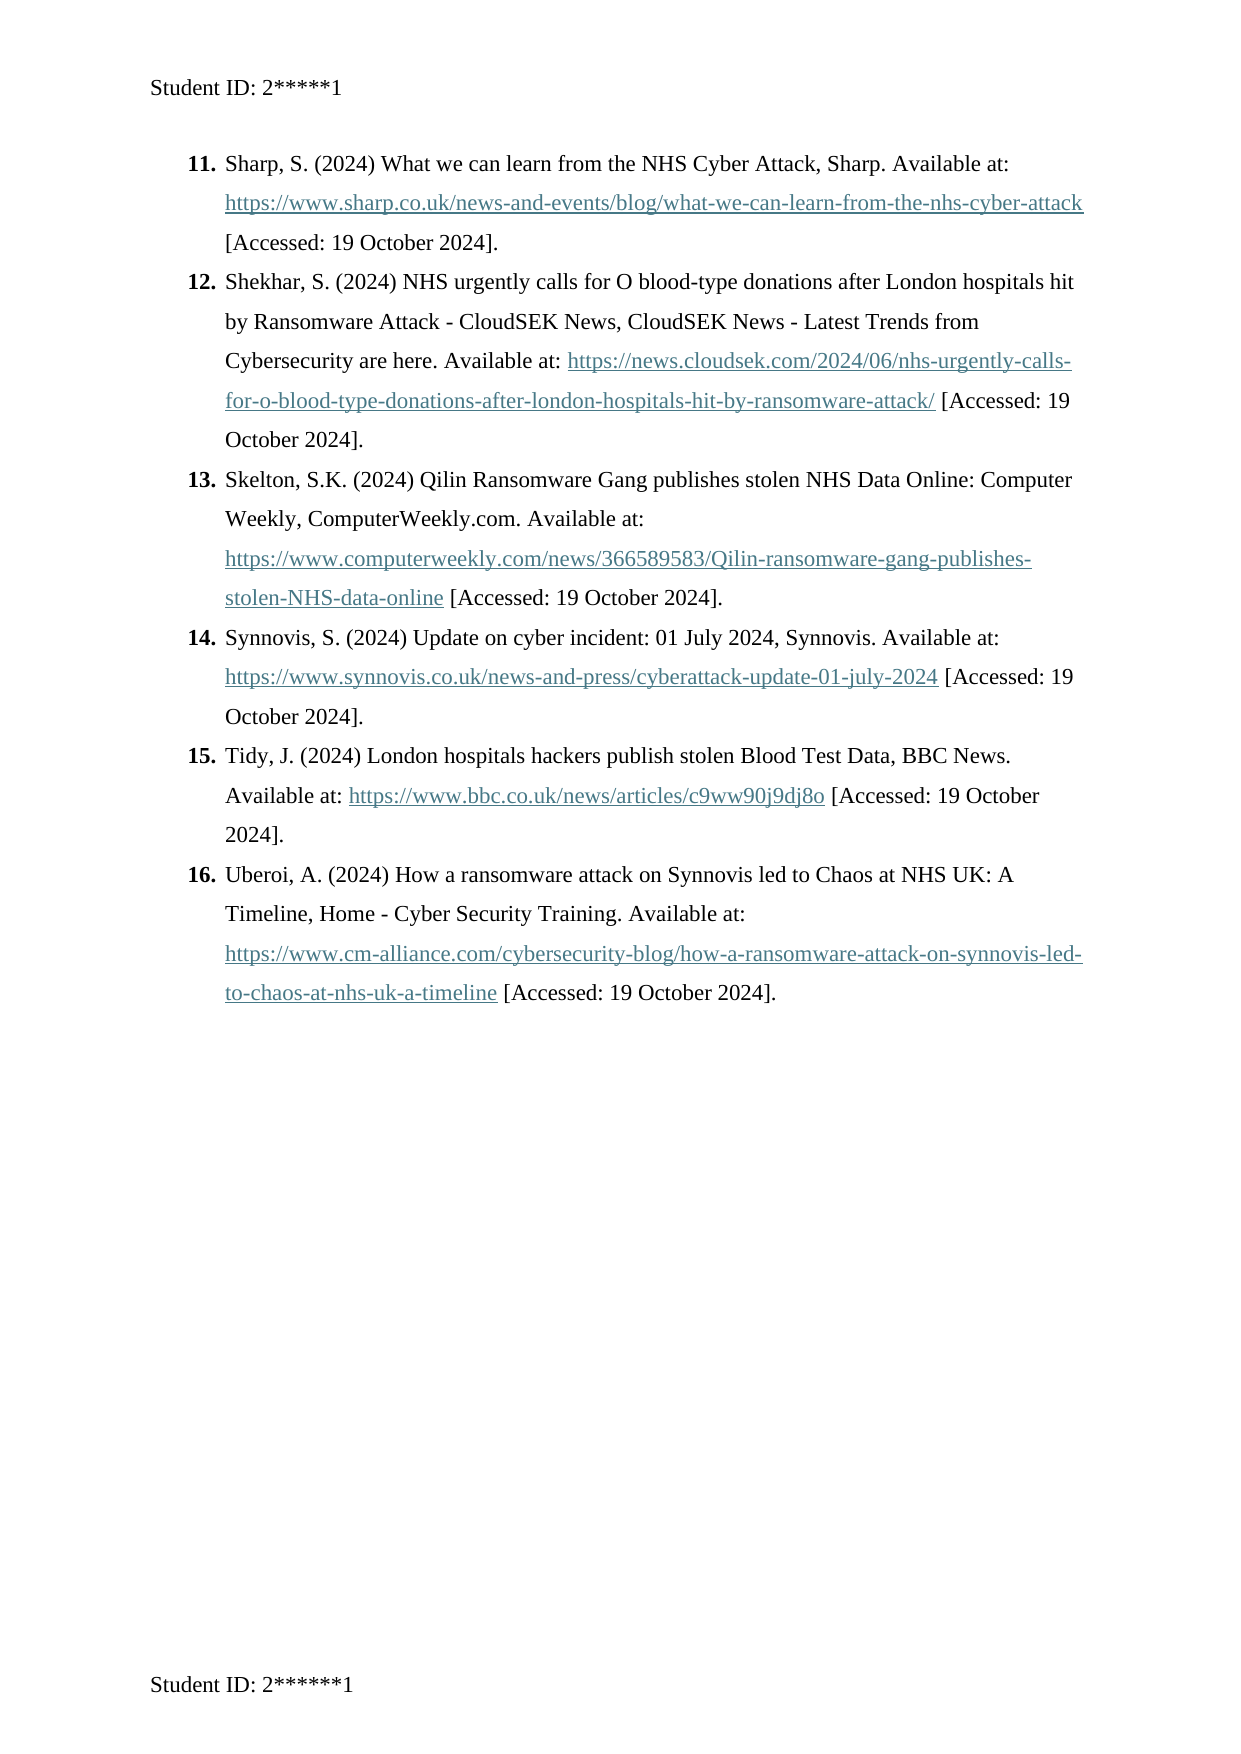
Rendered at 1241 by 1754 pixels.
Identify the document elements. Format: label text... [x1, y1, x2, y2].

list Sharp, S. (2024) What we can learn from the NHS Cyber Attack, Sharp. Available at: https://www.sharp.co.uk/news-and-events/blog/what-we-can-learn-from-the-nhs-cyber-attack [Accessed: 19 October 2024]. [187, 150, 1090, 255]
list Tidy, J. (2024) London hospitals hackers publish stolen Blood Test Data, BBC News. Available at: https://www.bbc.co.uk/news/articles/c9ww90j9dj8o [Accessed: 19 October 2024]. [187, 742, 1090, 847]
list Skelton, S.K. (2024) Qilin Ransomware Gang publishes stolen NHS Data Online: Computer Weekly, ComputerWeekly.com. Available at: https://www.computerweekly.com/news/366589583/Qilin-ransomware-gang-publishes-stolen-NHS-data-online [Accessed: 19 October 2024]. [187, 466, 1090, 611]
list Shekhar, S. (2024) NHS urgently calls for O blood-type donations after London hospitals hit by Ransomware Attack - CloudSEK News, CloudSEK News - Latest Trends from Cybersecurity are here. Available at: https://news.cloudsek.com/2024/06/nhs-urgently-calls-for-o-blood-type-donations-after-london-hospitals-hit-by-ransomware-attack/ [Accessed: 19 October 2024]. [187, 268, 1090, 453]
list Synnovis, S. (2024) Update on cyber incident: 01 July 2024, Synnovis. Available at: https://www.synnovis.co.uk/news-and-press/cyberattack-update-01-july-2024 [Accessed: 19 October 2024]. [187, 624, 1090, 729]
list Uberoi, A. (2024) How a ransomware attack on Synnovis led to Chaos at NHS UK: A Timeline, Home - Cyber Security Training. Available at: https://www.cm-alliance.com/cybersecurity-blog/how-a-ransomware-attack-on-synnovis-led-to-chaos-at-nhs-uk-a-timeline [Accessed: 19 October 2024]. [187, 861, 1090, 1005]
